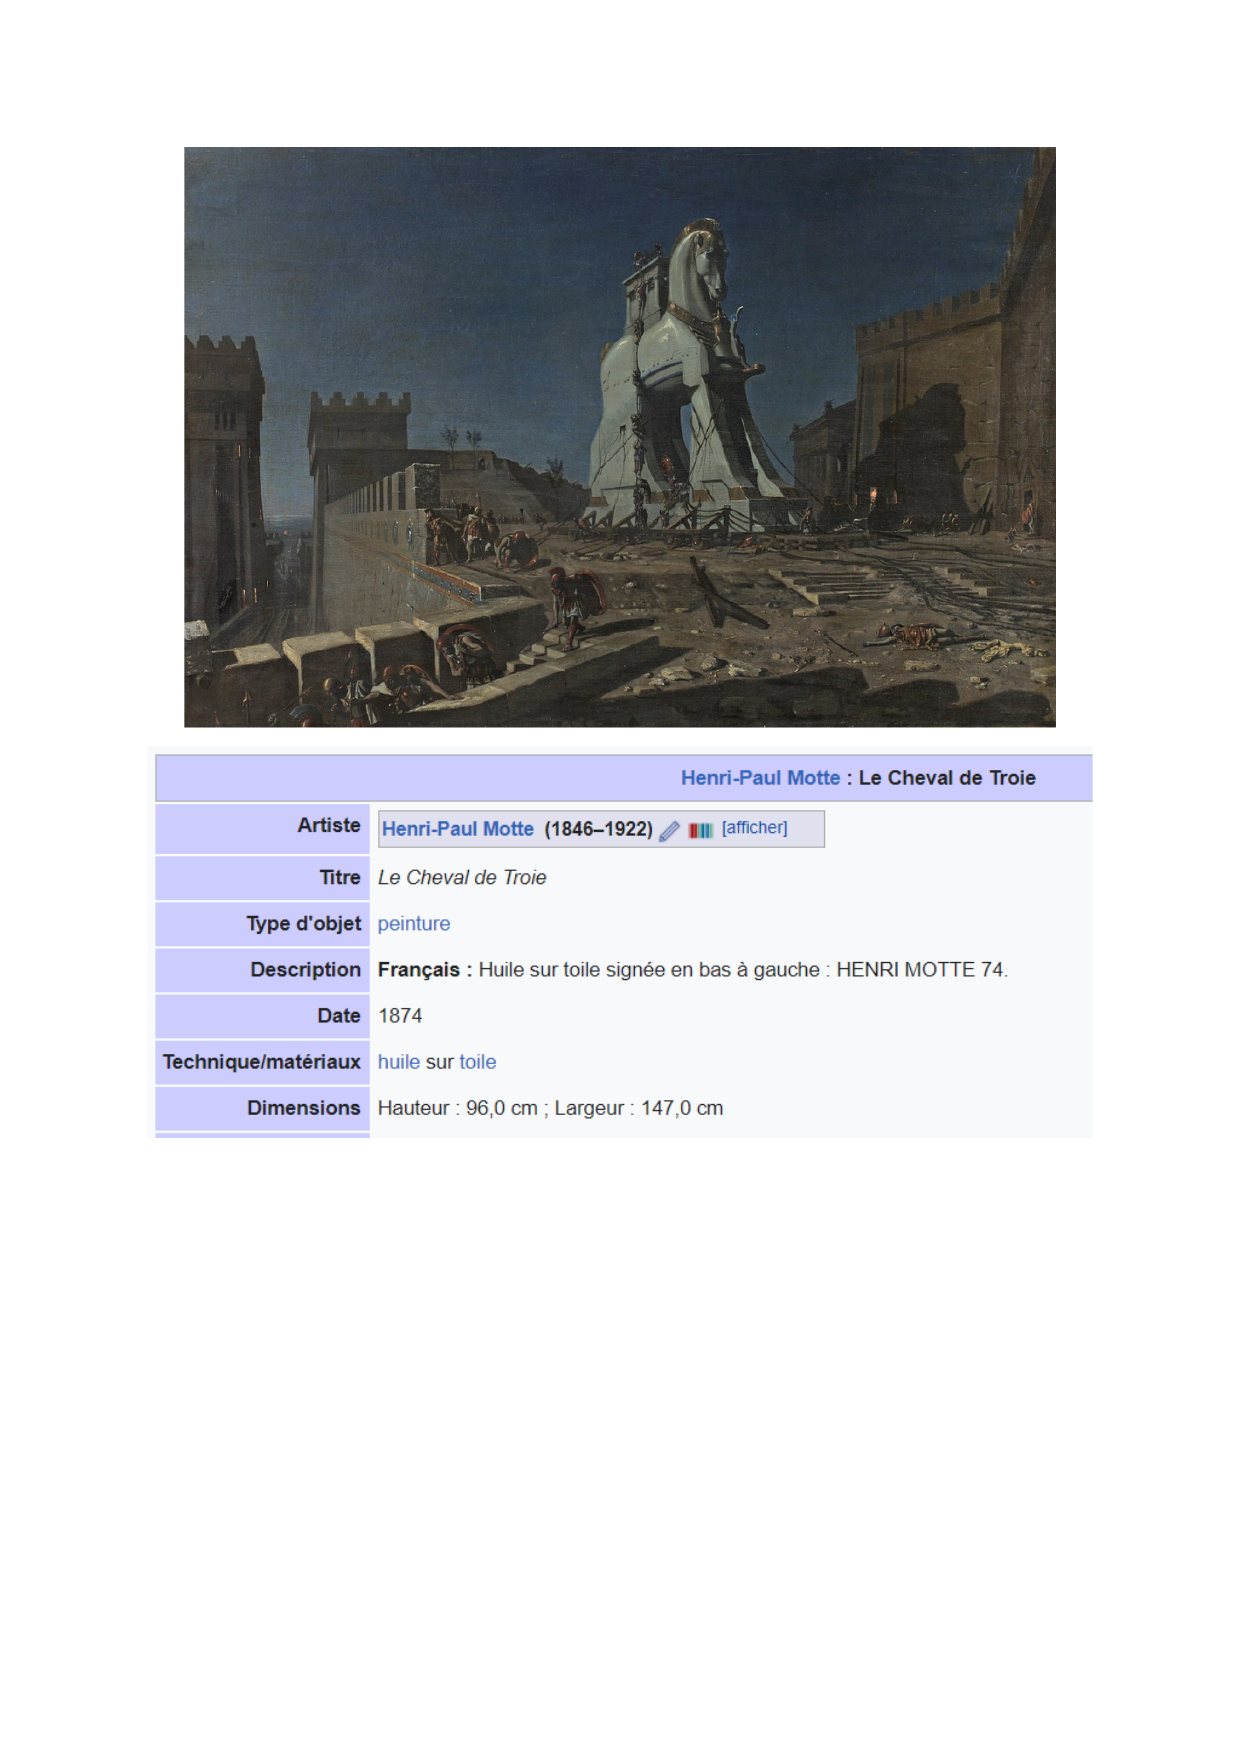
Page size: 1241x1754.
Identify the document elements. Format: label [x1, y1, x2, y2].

picture [147, 746, 1093, 1138]
picture [184, 147, 1056, 728]
